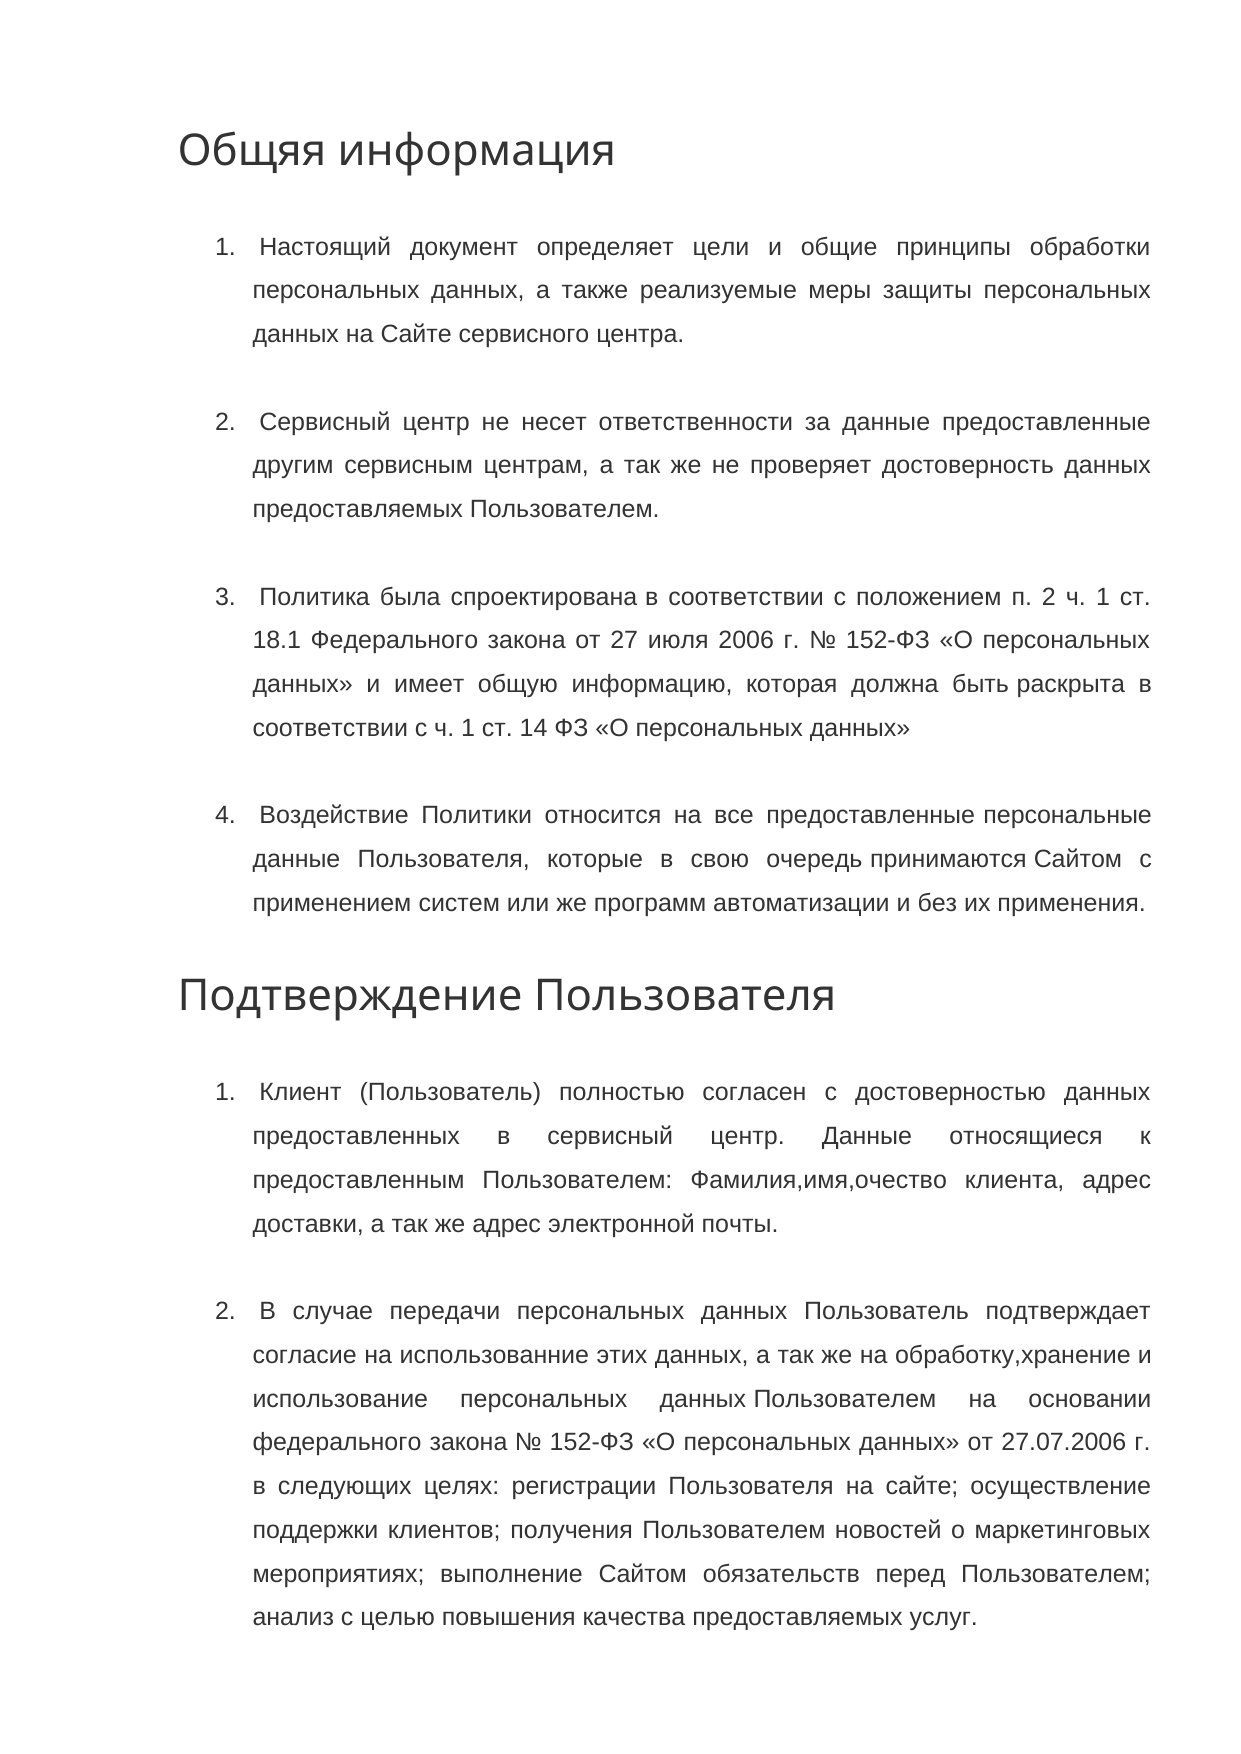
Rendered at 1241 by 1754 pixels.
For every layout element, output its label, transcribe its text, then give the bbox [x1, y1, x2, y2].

list Настоящий документ определяет цели и общие принципы обработки персональных данных, а также реализуемые меры защиты персональных данных на Сайте сервисного центра. [215, 217, 1152, 348]
text Общяя информация [177, 118, 1152, 178]
text Подтверждение Пользователя [177, 964, 1152, 1023]
list Воздействие Политики относится на все предоставленные персональные данные Пользователя, которые в свою очередь принимаются Сайтом с применением систем или же программ автоматизации и без их применения. [215, 786, 1152, 917]
list В случае передачи персональных данных Пользователь подтверждает согласие на использованние этих данных, а так же на обработку,хранение и использование персональных данных Пользователем на основании федерального закона № 152-ФЗ «О персональных данных» от 27.07.2006 г. в следующих целях: регистрации Пользователя на сайте; осуществление поддержки клиентов; получения Пользователем новостей о маркетинговых мероприятиях; выполнение Сайтом обязательств перед Пользователем; анализ с целью повышения качества предоставляемых услуг. [215, 1281, 1152, 1631]
list Сервисный центр не несет ответственности за данные предоставленные другим сервисным центрам, а так же не проверяет достоверность данных предоставляемых Пользователем. [215, 392, 1152, 523]
list Политика была спроектирована в соответствии с положением п. 2 ч. 1 ст. 18.1 Федерального закона от 27 июля 2006 г. № 152-ФЗ «О персональных данных» и имеет общую информацию, которая должна быть раскрыта в соответствии с ч. 1 ст. 14 ФЗ «О персональных данных» [215, 567, 1152, 742]
list Клиент (Пользователь) полностью согласен с достоверностью данных предоставленных в сервисный центр. Данные относящиеся к предоставленным Пользователем: Фамилия,имя,очество клиента, адрес доставки, а так же адрес электронной почты. [215, 1062, 1152, 1237]
